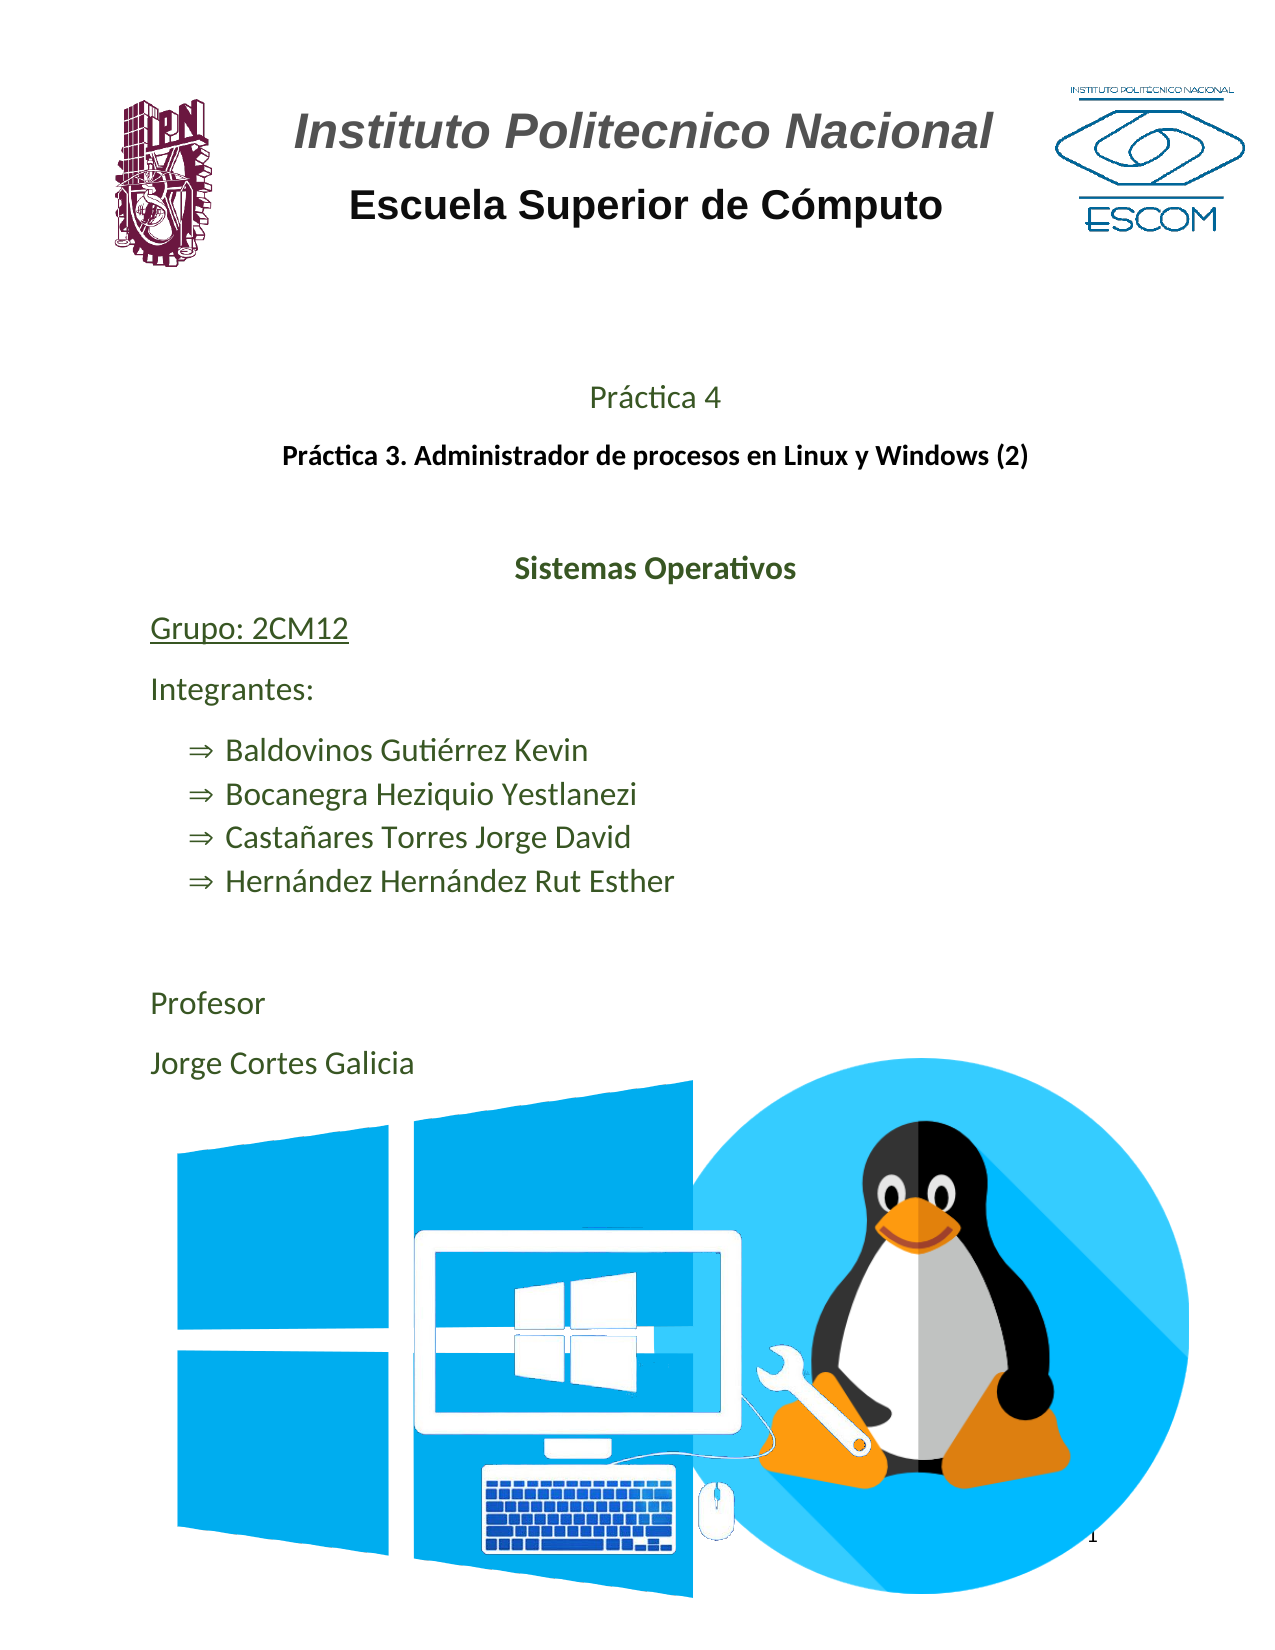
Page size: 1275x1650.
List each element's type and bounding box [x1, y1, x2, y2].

picture [177, 1058, 1189, 1600]
picture [37, 94, 289, 272]
picture [1033, 85, 1264, 234]
